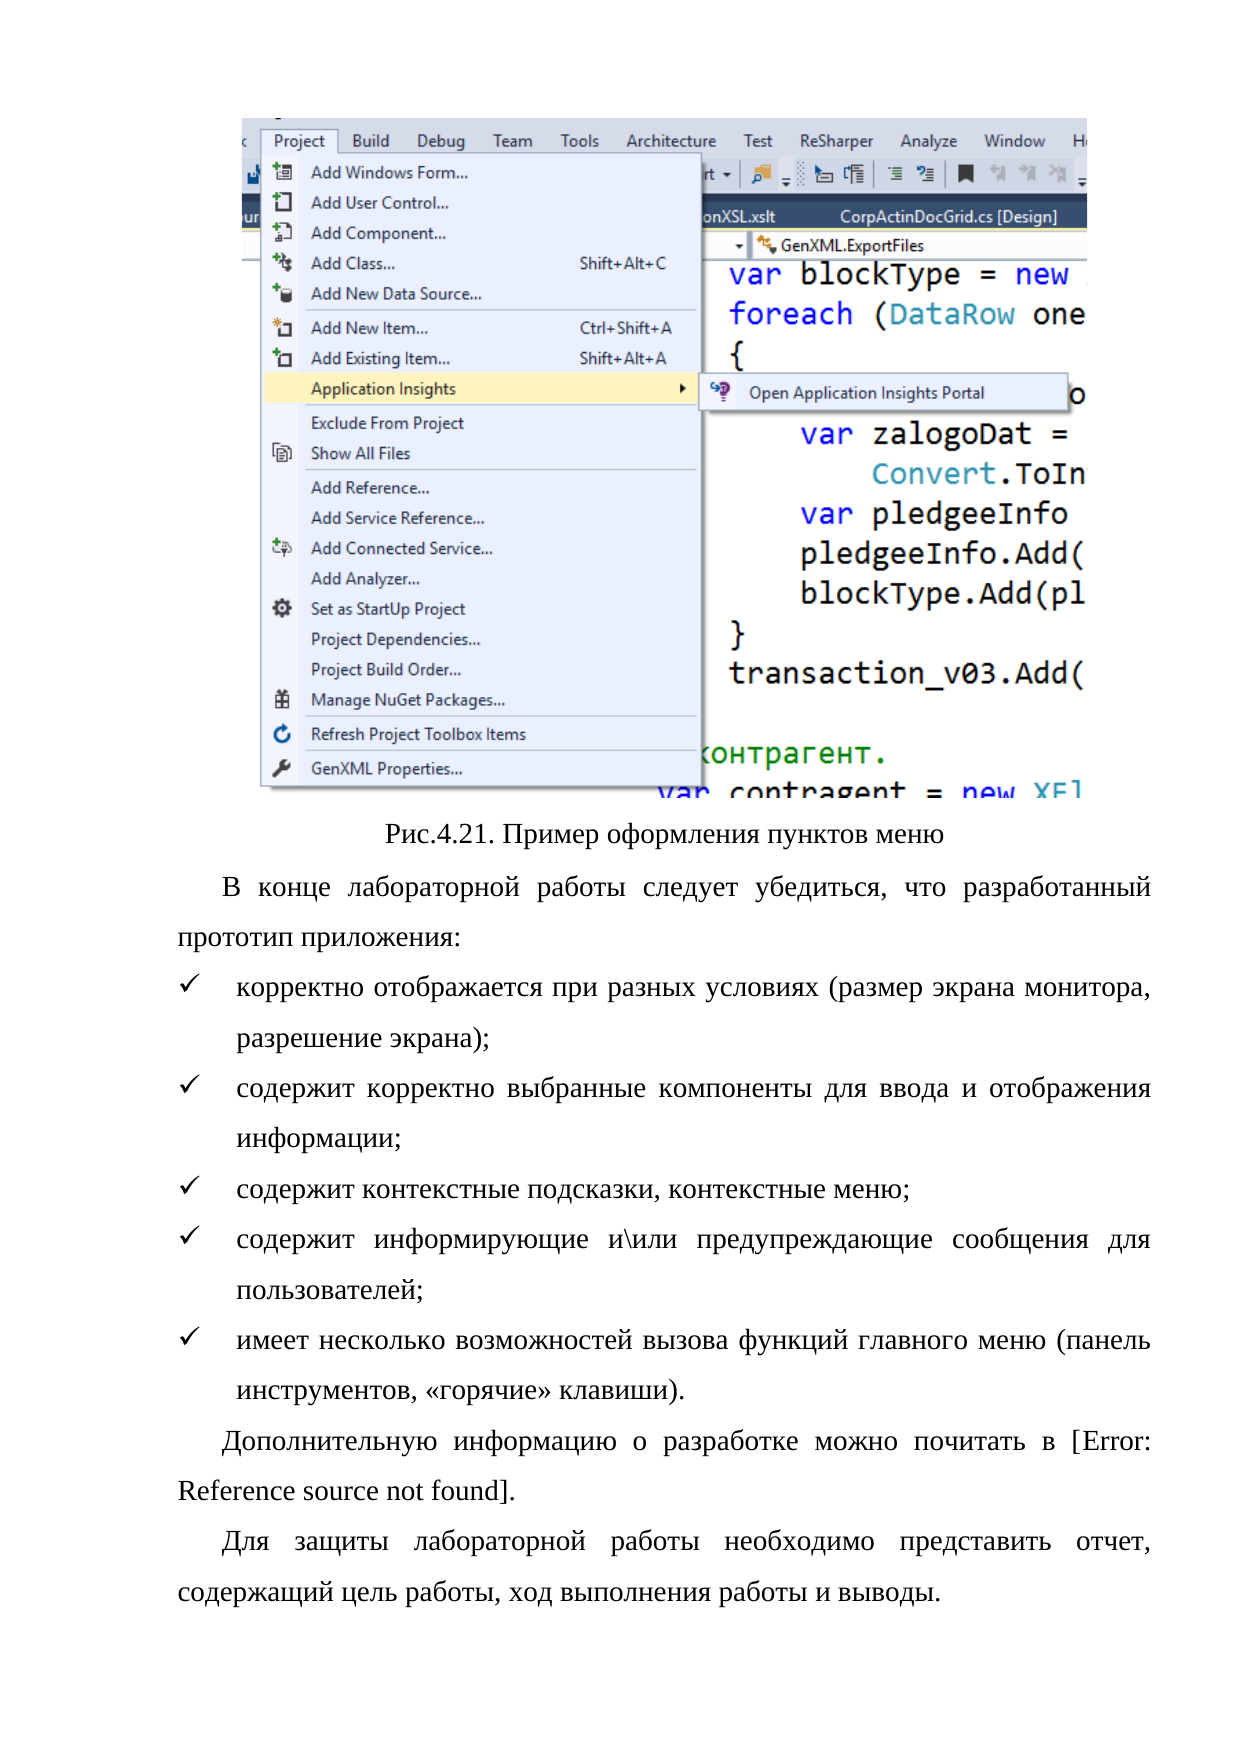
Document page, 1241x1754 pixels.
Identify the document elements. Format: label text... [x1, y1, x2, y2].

list содержит контекстные подсказки, контекстные меню; [177, 1171, 1152, 1204]
list корректно отображается при разных условиях (размер экрана монитора, разрешение экрана); [177, 969, 1152, 1053]
text Рис.4.21. Пример оформления пунктов меню [177, 816, 1152, 849]
list содержит корректно выбранные компоненты для ввода и отображения информации; [177, 1070, 1152, 1154]
text Для защиты лабораторной работы необходимо представить отчет, содержащий цель работы, ход выполнения работы и выводы. [177, 1523, 1152, 1607]
list содержит информирующие и\или предупреждающие сообщения для пользователей; [177, 1221, 1152, 1305]
picture [241, 118, 1088, 798]
list имеет несколько возможностей вызова функций главного меню (панель инструментов, «горячие» клавиши). [177, 1322, 1152, 1406]
text В конце лабораторной работы следует убедиться, что разработанный прототип приложения: [177, 869, 1152, 953]
